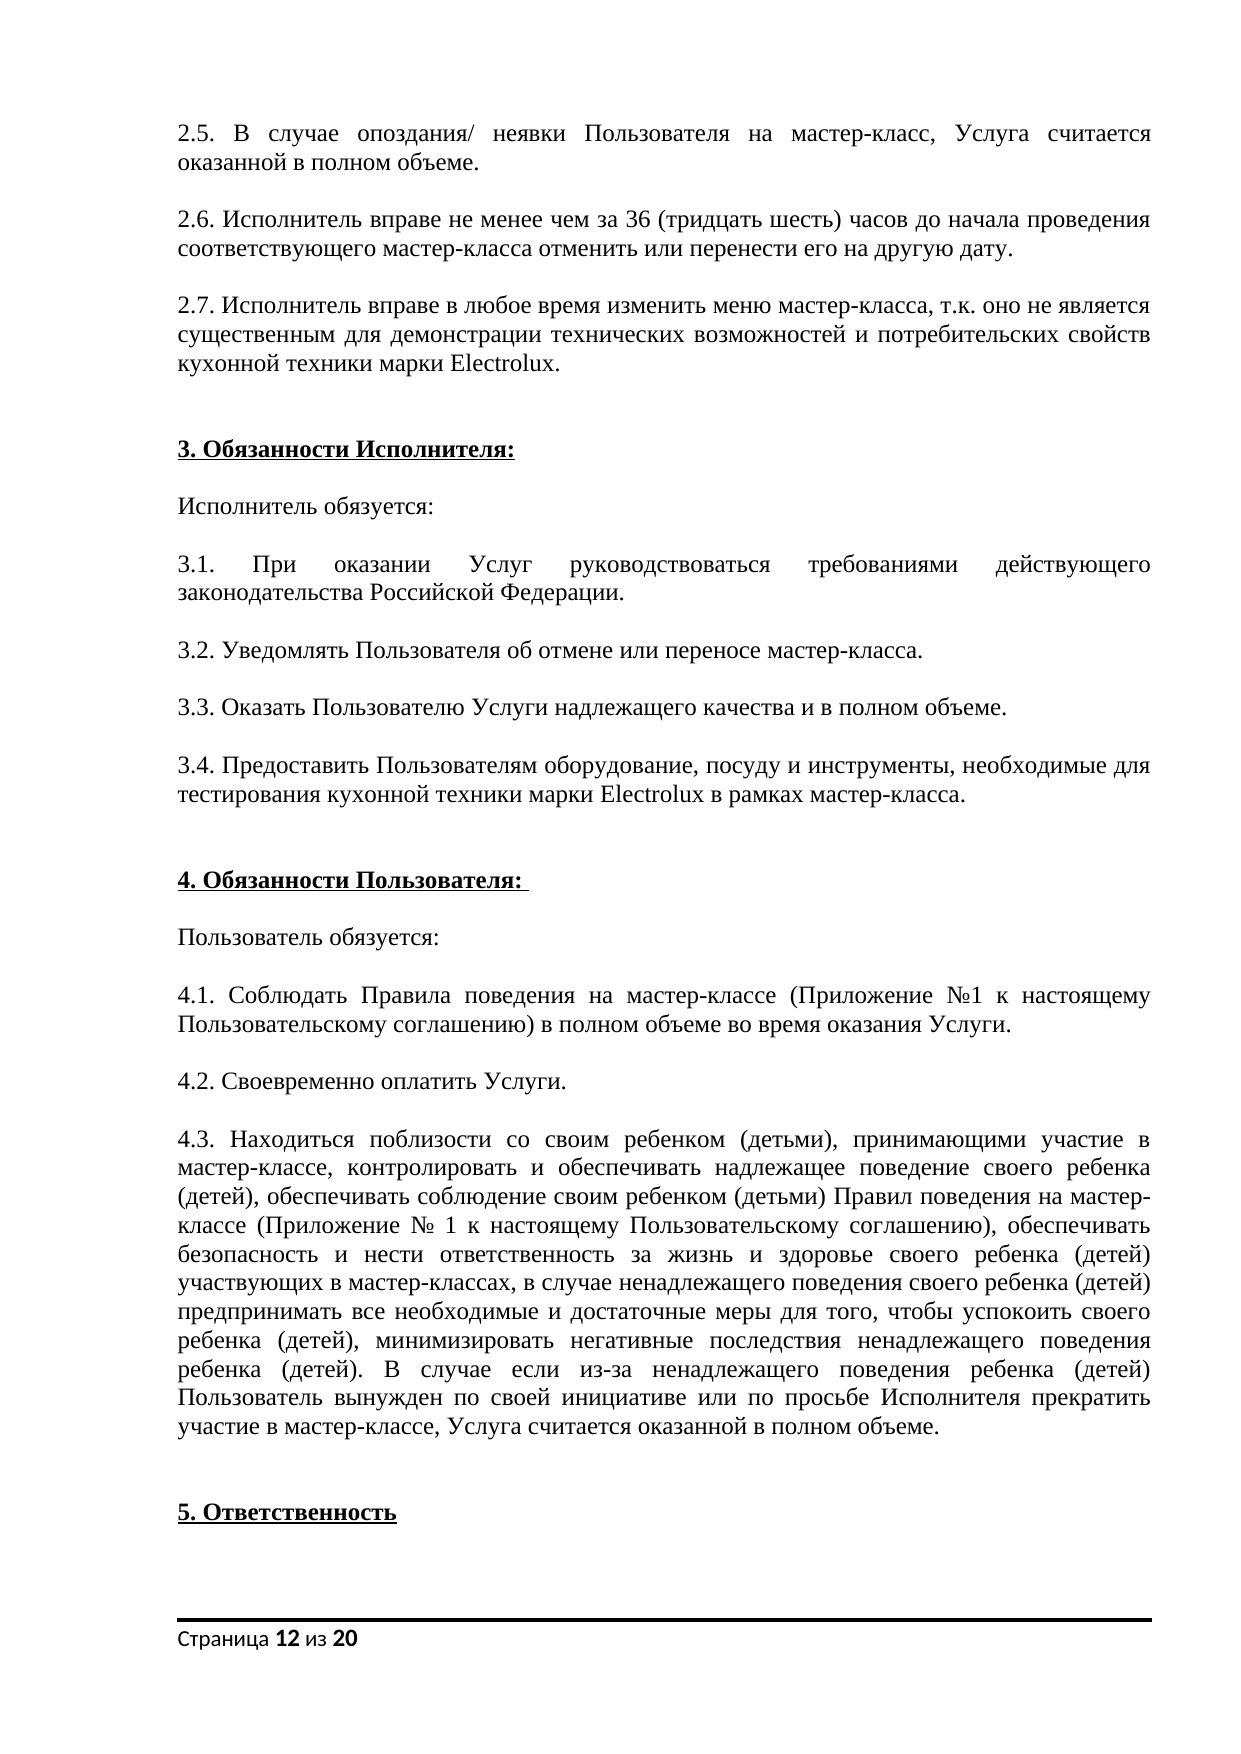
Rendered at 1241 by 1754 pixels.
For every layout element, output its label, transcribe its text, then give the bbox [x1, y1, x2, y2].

text 2.5. В случае опоздания/ неявки Пользователя на мастер-класс, Услуга считается оказанной в полном объеме. [177, 118, 1152, 176]
text 5. Ответственность [177, 1497, 1152, 1526]
text 4.2. Своевременно оплатить Услуги. [177, 1066, 1152, 1095]
text 4.1. Соблюдать Правила поведения на мастер-классе (Приложение №1 к настоящему Пользовательскому соглашению) в полном объеме во время оказания Услуги. [177, 980, 1152, 1037]
text Исполнитель обязуется: [177, 491, 1152, 520]
text 3. Обязанности Исполнителя: [177, 434, 1152, 462]
text 4.3. Находиться поблизости со своим ребенком (детьми), принимающими участие в мастер-классе, контролировать и обеспечивать надлежащее поведение своего ребенка (детей), обеспечивать соблюдение своим ребенком (детьми) Правил поведения на мастер-классе (Приложение № 1 к настоящему Пользовательскому соглашению), обеспечивать безопасность и нести ответственность за жизнь и здоровье своего ребенка (детей) участвующих в мастер-классах, в случае ненадлежащего поведения своего ребенка (детей) предпринимать все необходимые и достаточные меры для того, чтобы успокоить своего ребенка (детей), минимизировать негативные последствия ненадлежащего поведения ребенка (детей). В случае если из-за ненадлежащего поведения ребенка (детей) Пользователь вынужден по своей инициативе или по просьбе Исполнителя прекратить участие в мастер-классе, Услуга считается оказанной в полном объеме. [177, 1124, 1152, 1440]
text 3.2. Уведомлять Пользователя об отмене или переносе мастер-класса. [177, 635, 1152, 664]
text 3.1. При оказании Услуг руководствоваться требованиями действующего законодательства Российской Федерации. [177, 549, 1152, 606]
text 3.3. Оказать Пользователю Услуги надлежащего качества и в полном объеме. [177, 692, 1152, 721]
text 2.6. Исполнитель вправе не менее чем за 36 (тридцать шесть) часов до начала проведения соответствующего мастер-класса отменить или перенести его на другую дату. [177, 204, 1152, 262]
text 3.4. Предоставить Пользователям оборудование, посуду и инструменты, необходимые для тестирования кухонной техники марки Electrolux в рамках мастер-класса. [177, 750, 1152, 807]
text 4. Обязанности Пользователя: [177, 865, 1152, 894]
text Пользователь обязуется: [177, 922, 1152, 951]
text 2.7. Исполнитель вправе в любое время изменить меню мастер-класса, т.к. оно не является существенным для демонстрации технических возможностей и потребительских свойств кухонной техники марки Electrolux. [177, 291, 1152, 377]
